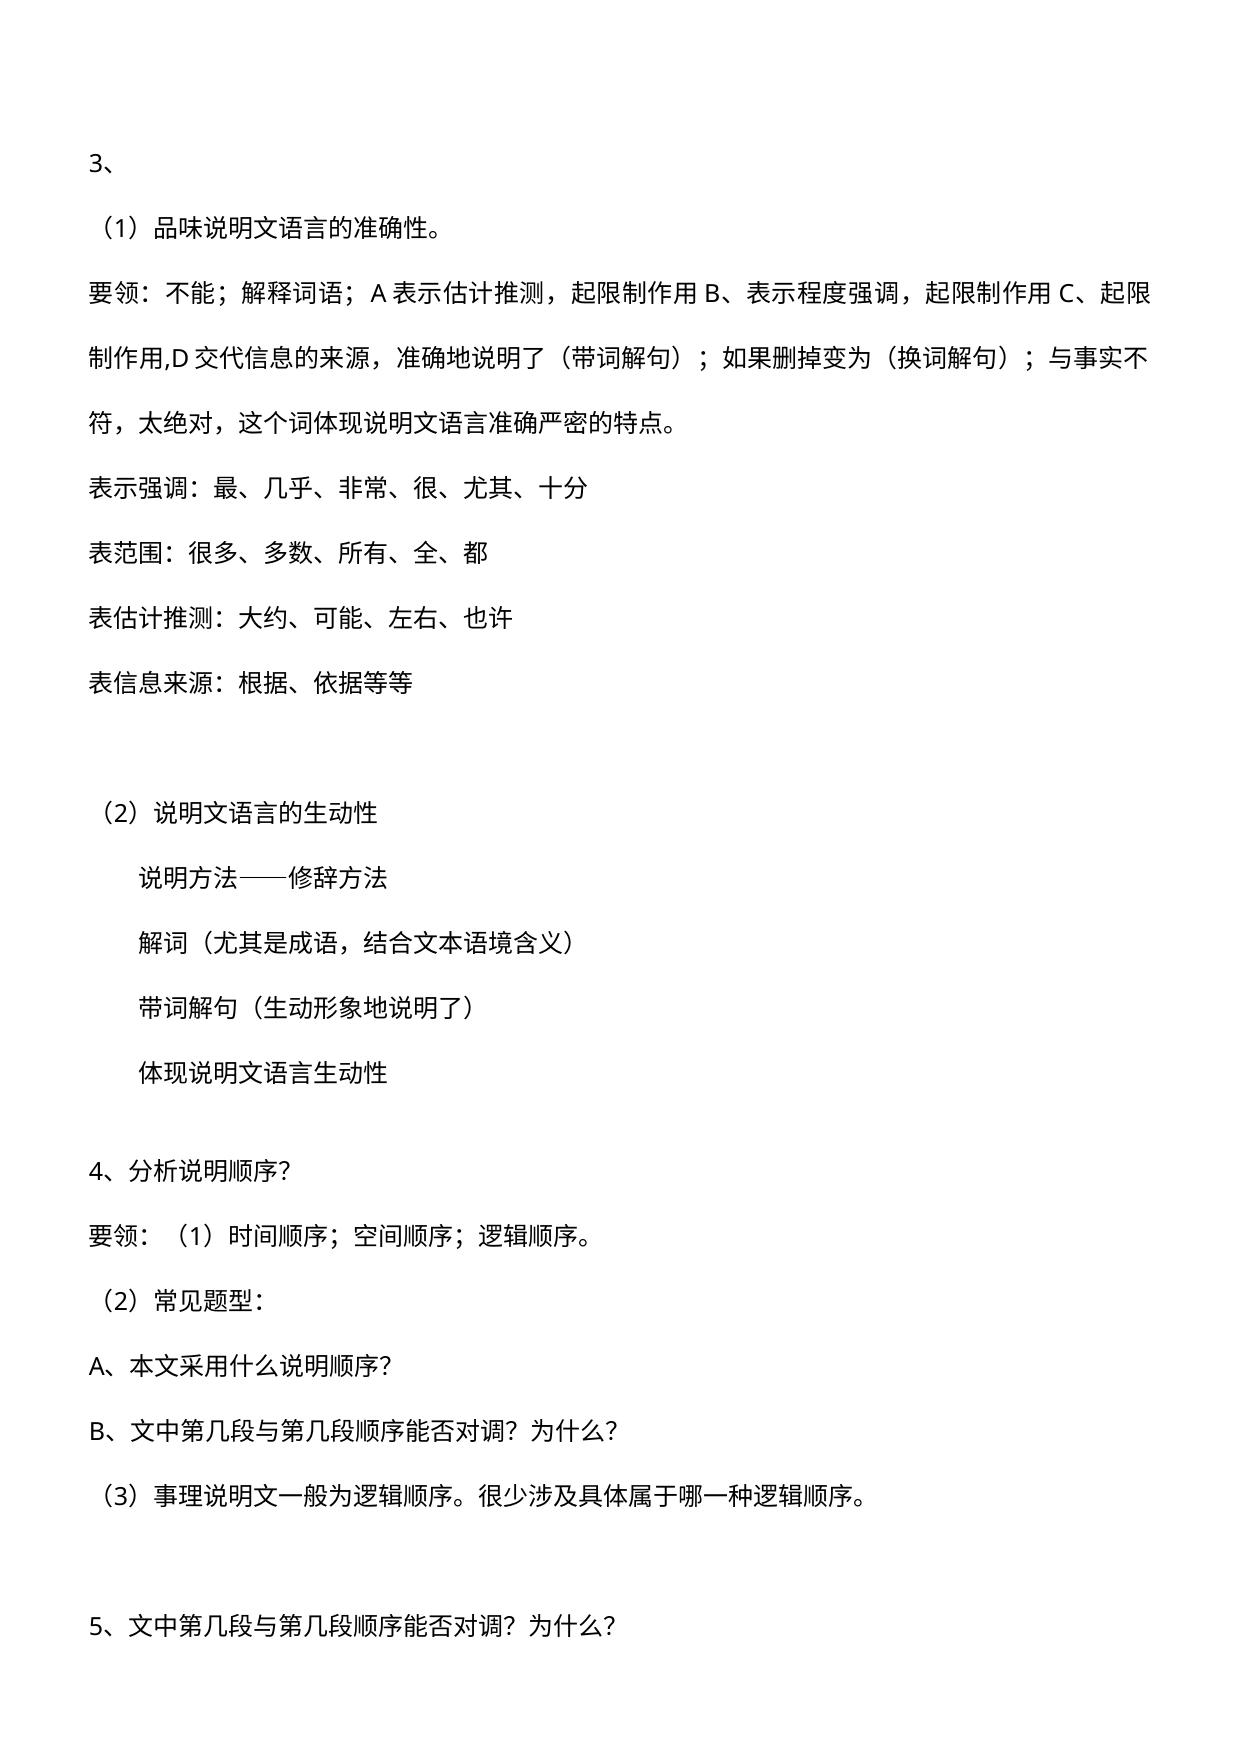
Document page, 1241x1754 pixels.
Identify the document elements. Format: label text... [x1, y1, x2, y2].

text （2）说明文语言的生动性 [89, 779, 1152, 844]
text 要领：不能；解释词语；A表示估计推测，起限制作用B、表示程度强调，起限制作用C、起限制作用,D交代信息的来源，准确地说明了（带词解句）；如果删掉变为（换词解句）；与事实不符，太绝对，这个词体现说明文语言准确严密的特点。 [89, 259, 1152, 454]
text （2）常见题型： [89, 1267, 1152, 1332]
text 体现说明文语言生动性 [89, 1039, 1152, 1104]
text 表范围：很多、多数、所有、全、都 [89, 519, 1152, 584]
text 解词（尤其是成语，结合文本语境含义） [89, 909, 1152, 974]
text 表估计推测：大约、可能、左右、也许 [89, 584, 1152, 649]
text 5、文中第几段与第几段顺序能否对调？为什么？ [89, 1592, 1152, 1657]
text （3）事理说明文一般为逻辑顺序。很少涉及具体属于哪一种逻辑顺序。 [89, 1462, 1152, 1527]
text 表示强调：最、几乎、非常、很、尤其、十分 [89, 454, 1152, 519]
text 4、分析说明顺序？ [89, 1137, 1152, 1202]
text 3、 [89, 129, 1152, 194]
text 带词解句（生动形象地说明了） [89, 974, 1152, 1039]
text B、文中第几段与第几段顺序能否对调？为什么？ [89, 1397, 1152, 1462]
text 要领：（1）时间顺序；空间顺序；逻辑顺序。 [89, 1202, 1152, 1267]
text A、本文采用什么说明顺序？ [89, 1332, 1152, 1397]
text 表信息来源：根据、依据等等 [89, 649, 1152, 714]
text 说明方法——修辞方法 [89, 844, 1152, 909]
text （1）品味说明文语言的准确性。 [89, 194, 1152, 259]
